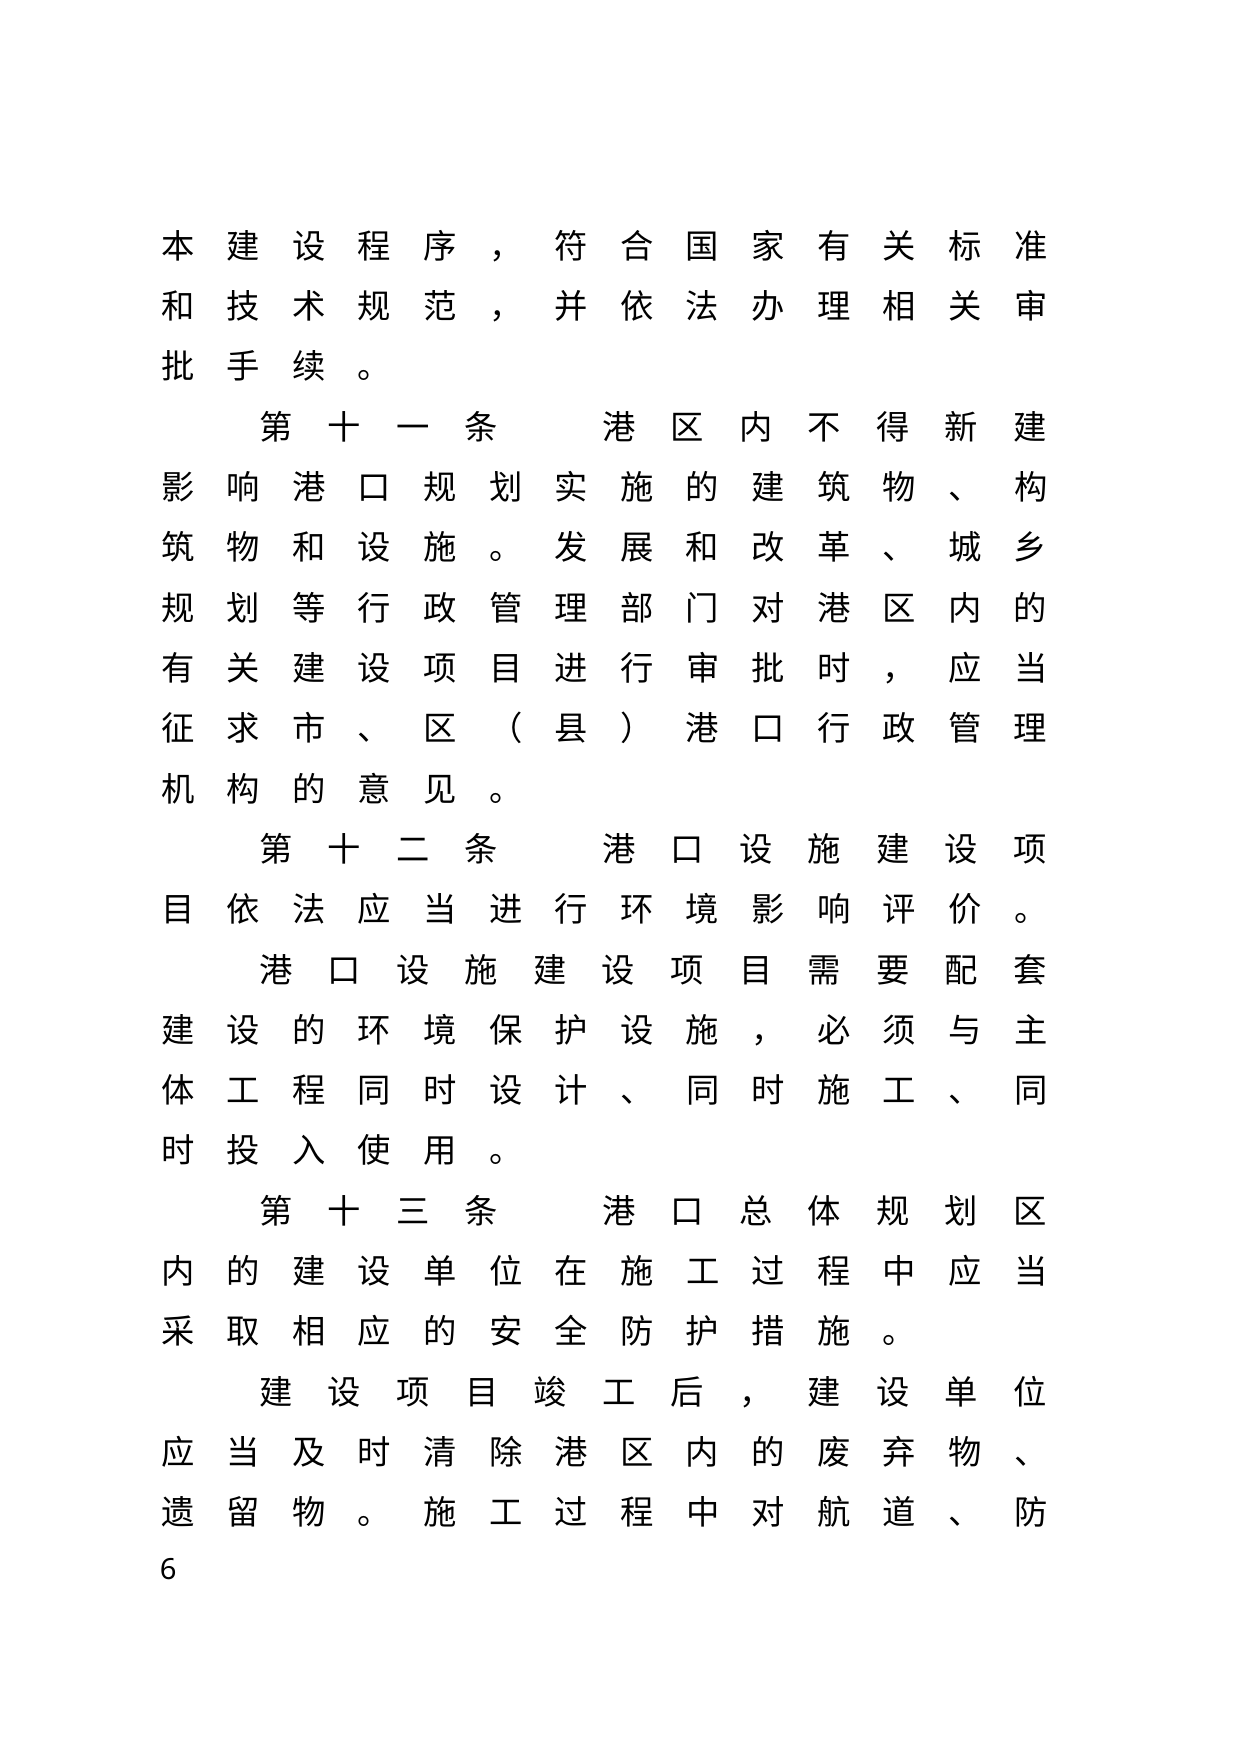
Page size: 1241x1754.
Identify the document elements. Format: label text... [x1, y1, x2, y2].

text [161, 1359, 1079, 1540]
text 第十三条 港口总体规划区内的建设单位在施工过程中应当采取相应的安全防护措施。 [161, 1178, 1079, 1359]
text 第十二条 港口设施建设项目依法应当进行环境影响评价。 [161, 817, 1079, 937]
text 港口设施建设项目需要配套建设的环境保护设施，必须与主体工程同时设计、同时施工、同时投入使用。 [161, 937, 1079, 1178]
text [161, 213, 1079, 394]
text 第十一条 港区内不得新建影响港口规划实施的建筑物、构筑物和设施。发展和改革、城乡规划等行政管理部门对港区内的有关建设项目进行审批时，应当征求市、区（县）港口行政管理机构的意见。 [161, 394, 1079, 817]
